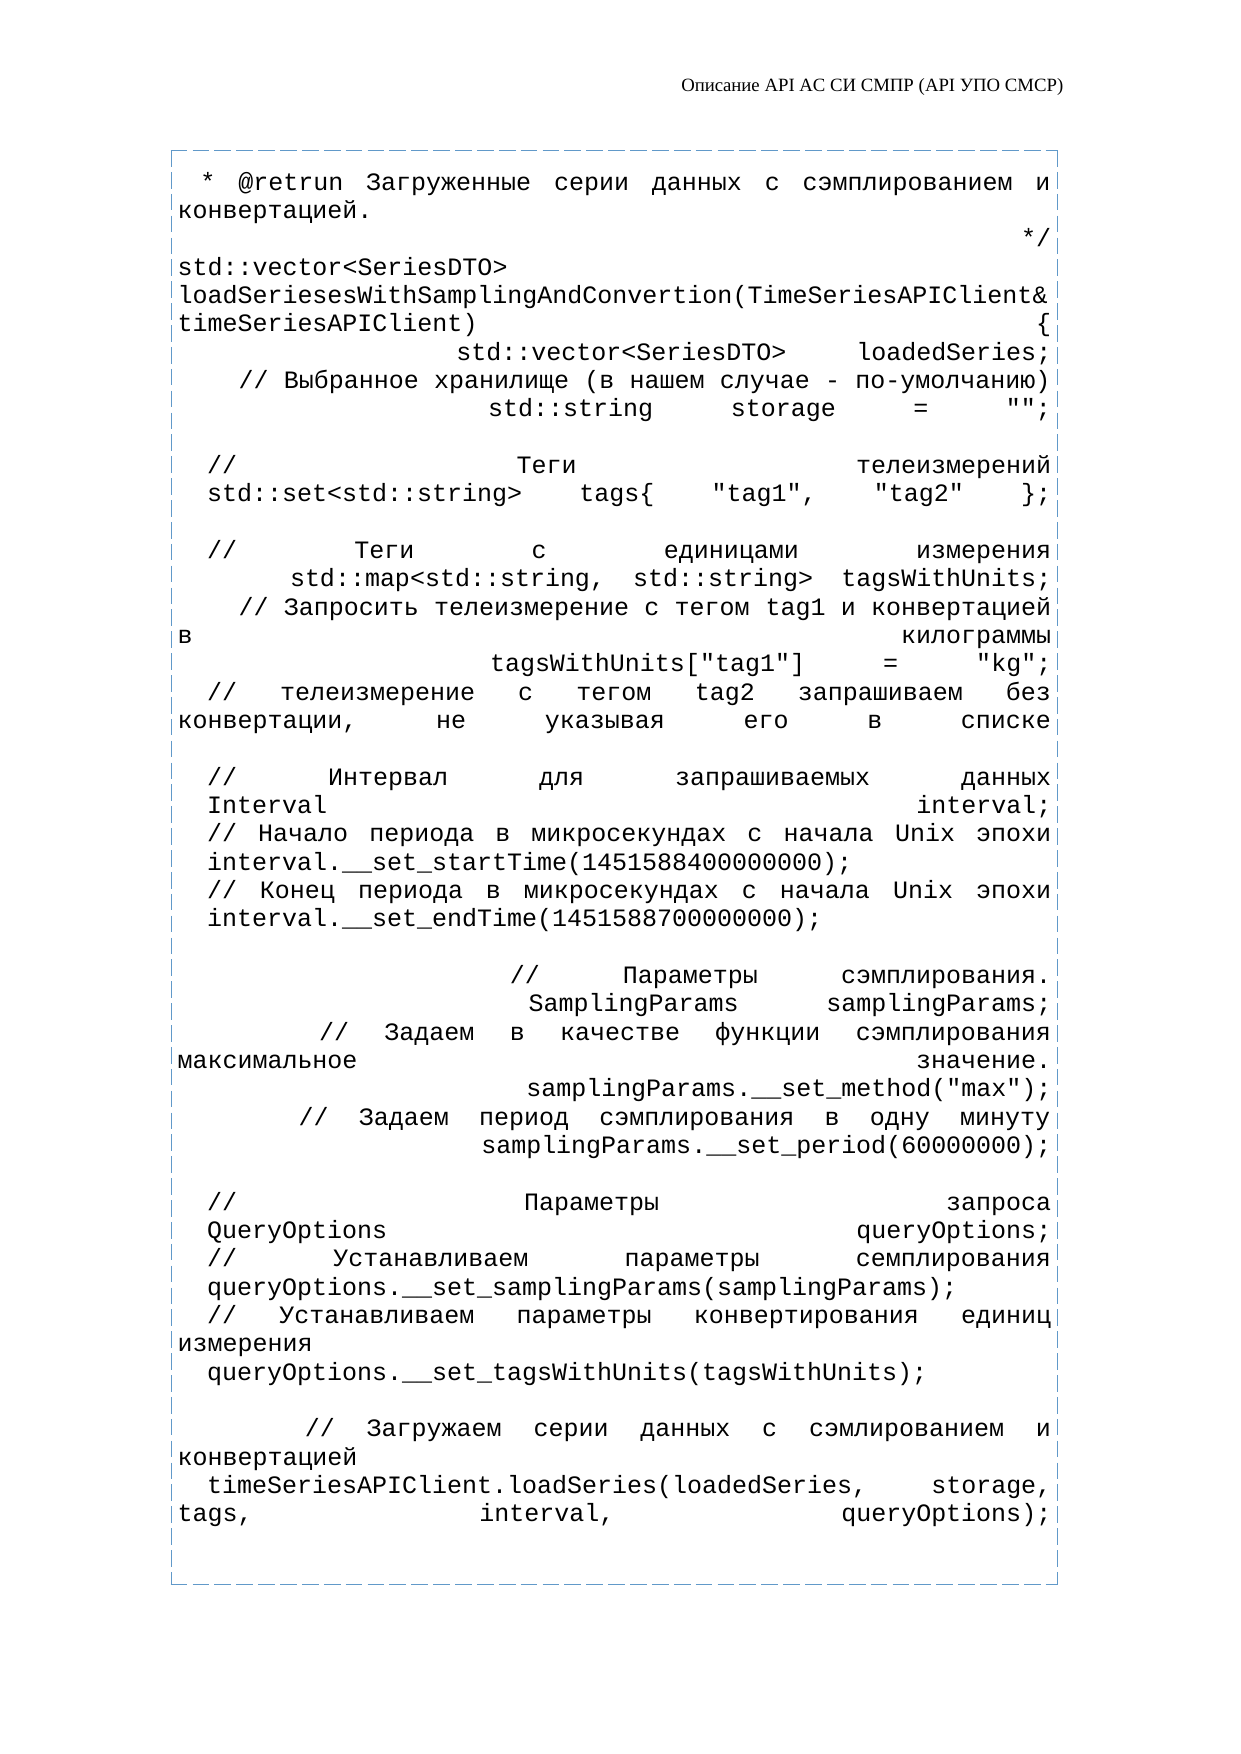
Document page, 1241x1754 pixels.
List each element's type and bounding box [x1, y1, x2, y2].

table_header [171, 150, 1057, 1584]
